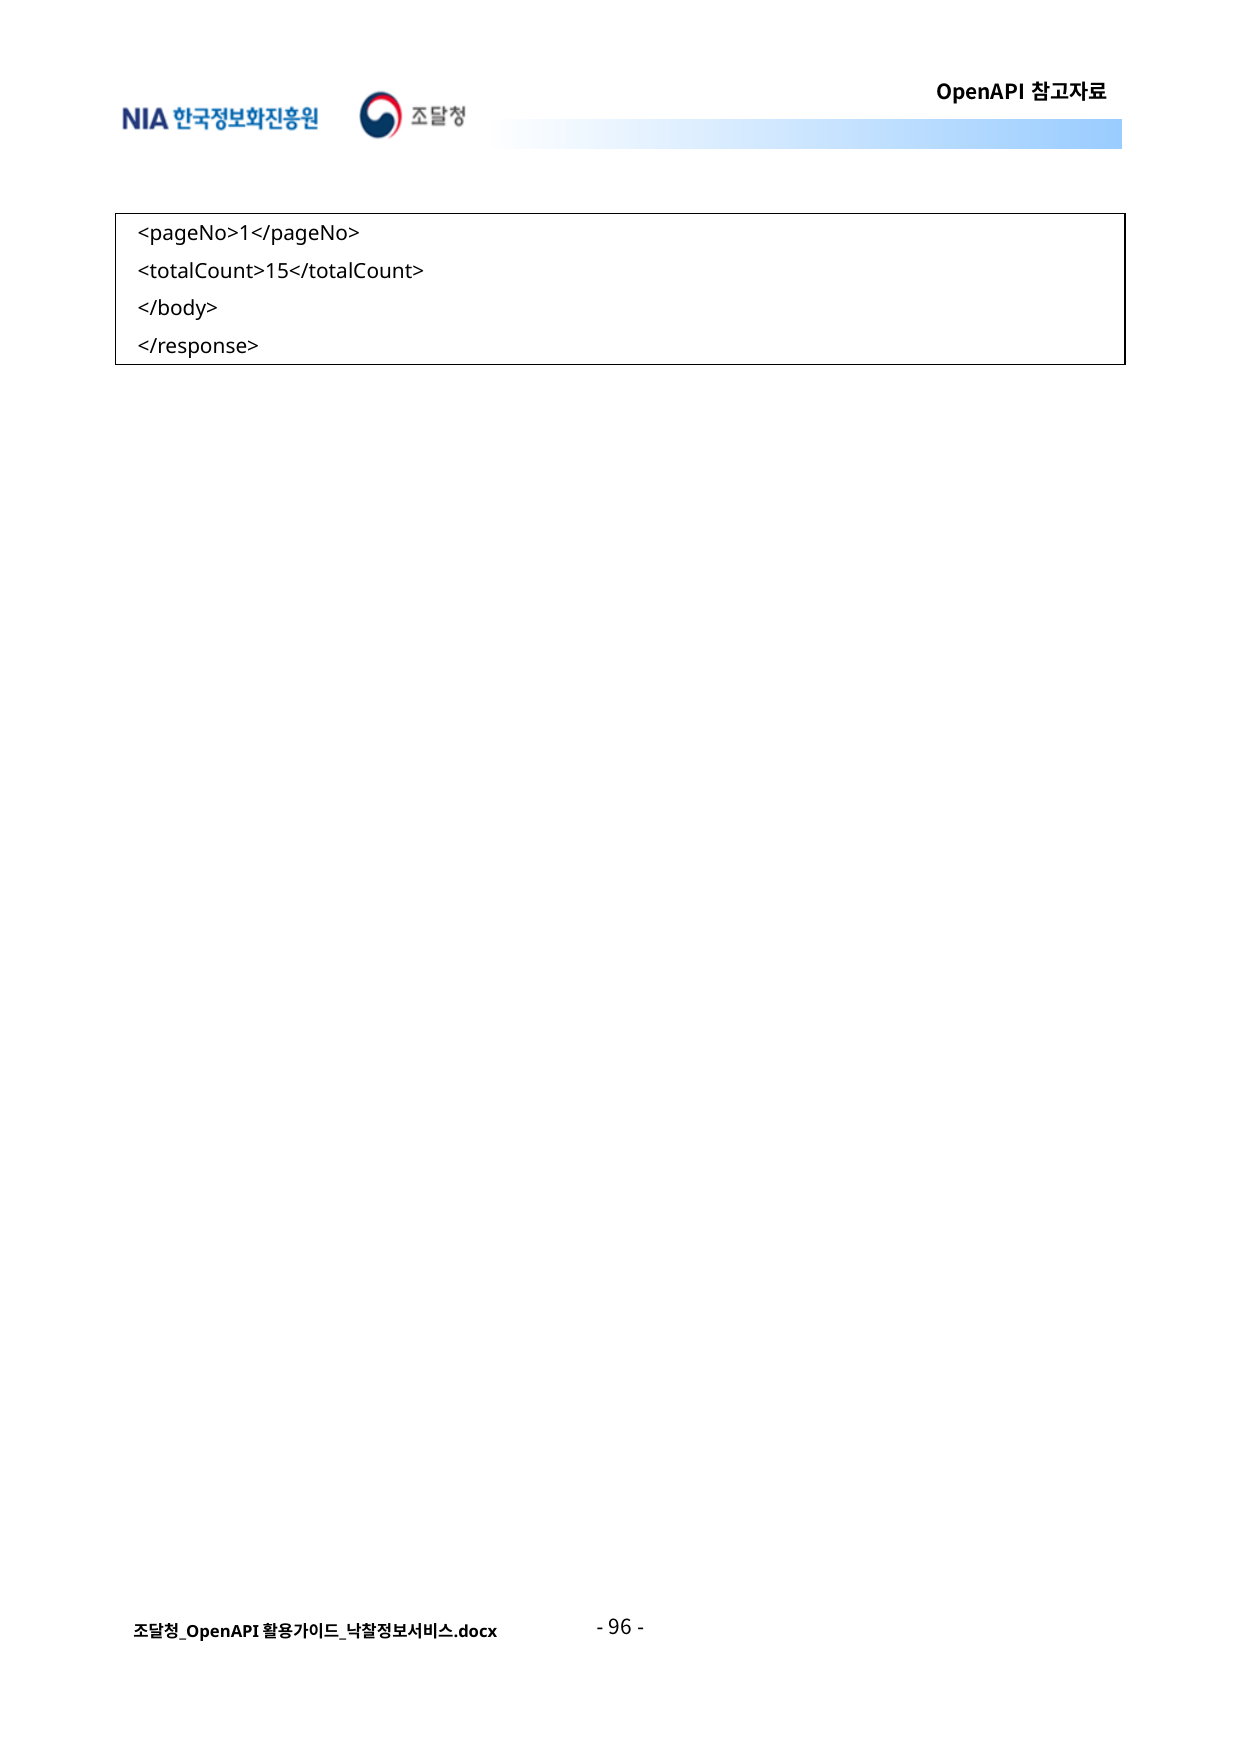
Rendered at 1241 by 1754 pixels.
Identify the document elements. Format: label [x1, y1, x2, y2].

picture [118, 88, 472, 145]
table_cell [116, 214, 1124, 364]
